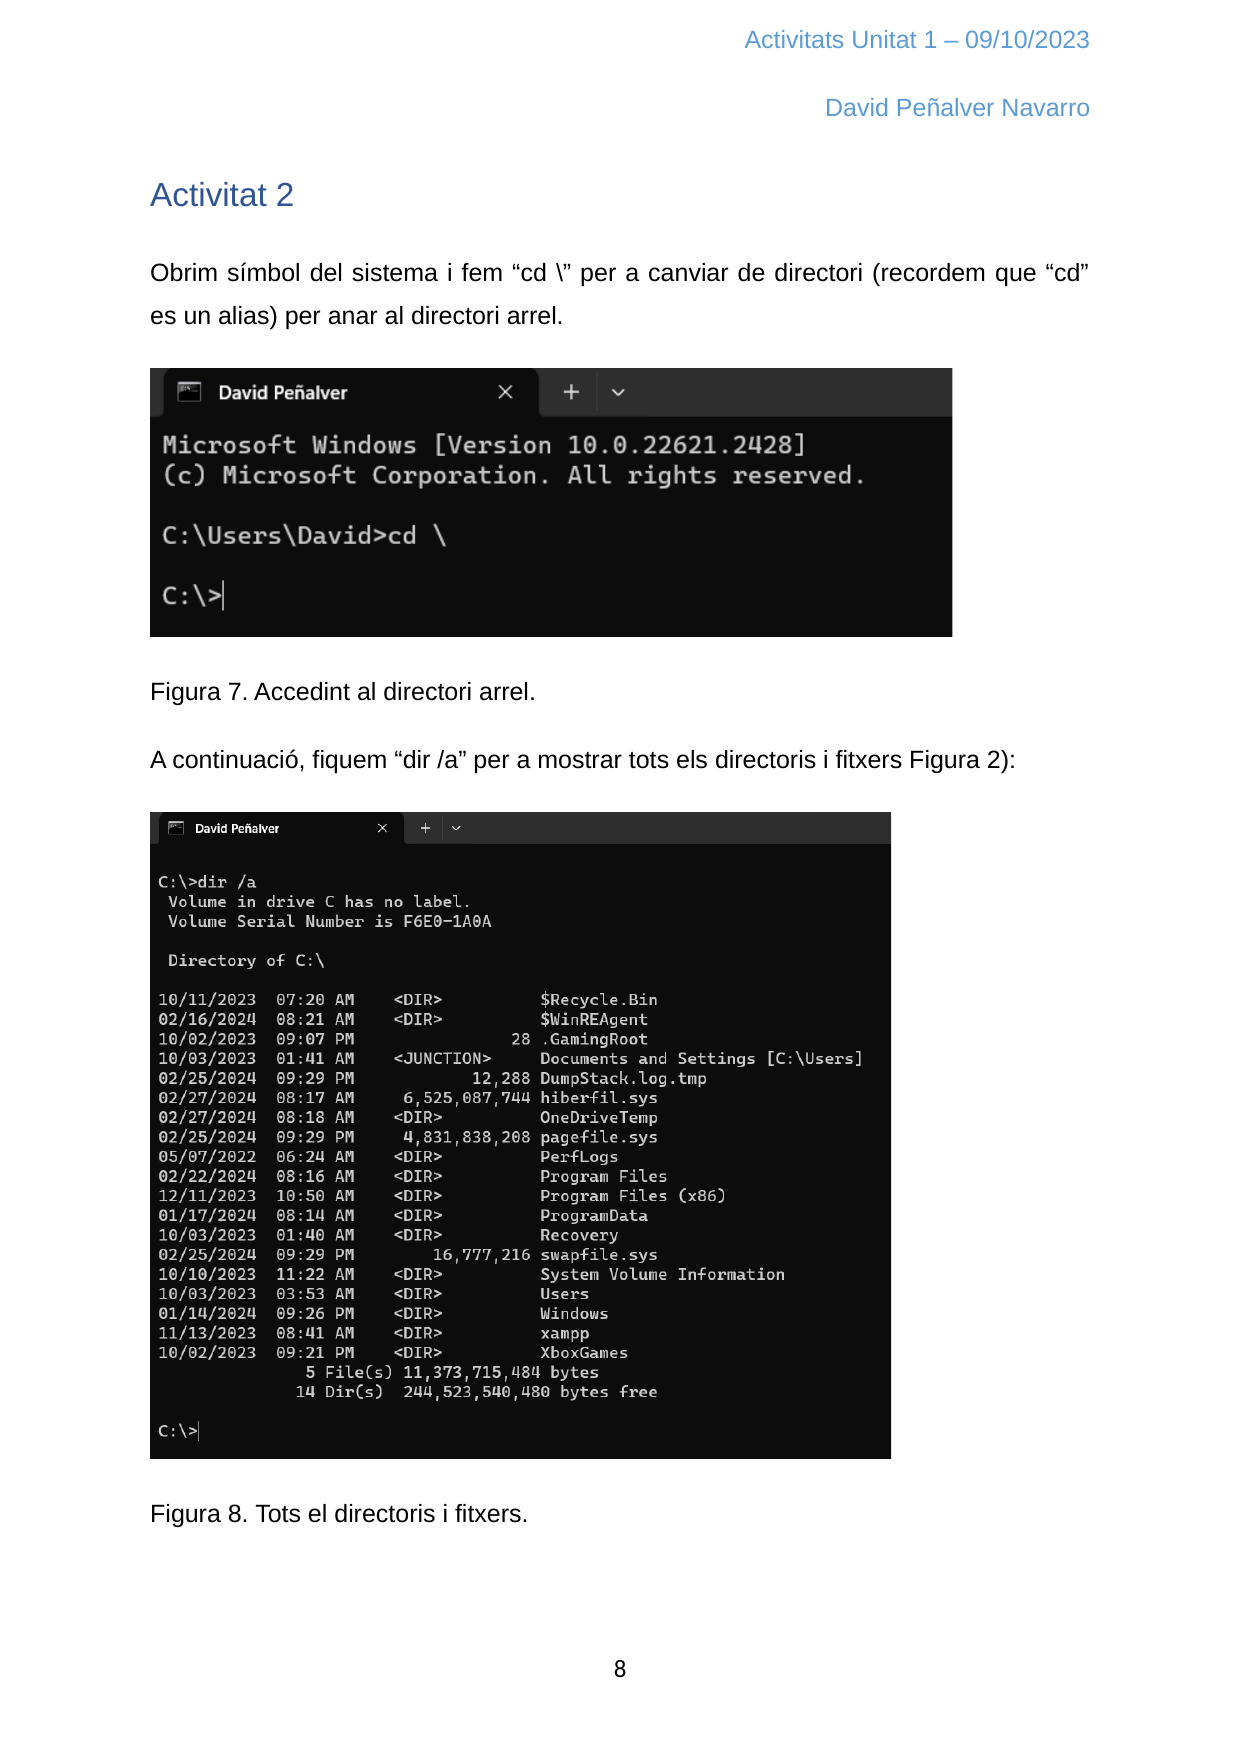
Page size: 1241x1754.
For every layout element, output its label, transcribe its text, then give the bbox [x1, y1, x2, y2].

text A continuació, fiquem “dir /a” per a mostrar tots els directoris i fitxers Figura 2): [150, 745, 1090, 773]
subtitle Activitat 2 [150, 175, 1090, 213]
picture [150, 368, 953, 637]
picture [150, 812, 892, 1459]
text Obrim símbol del sistema i fem “cd \” per a canviar de directori (recordem que “cd” es un alias) per anar al directori arrel. [150, 258, 1090, 329]
text Figura 7. Accedint al directori arrel. [150, 677, 1090, 705]
text Figura 8. Tots el directoris i fitxers. [150, 1499, 1090, 1527]
